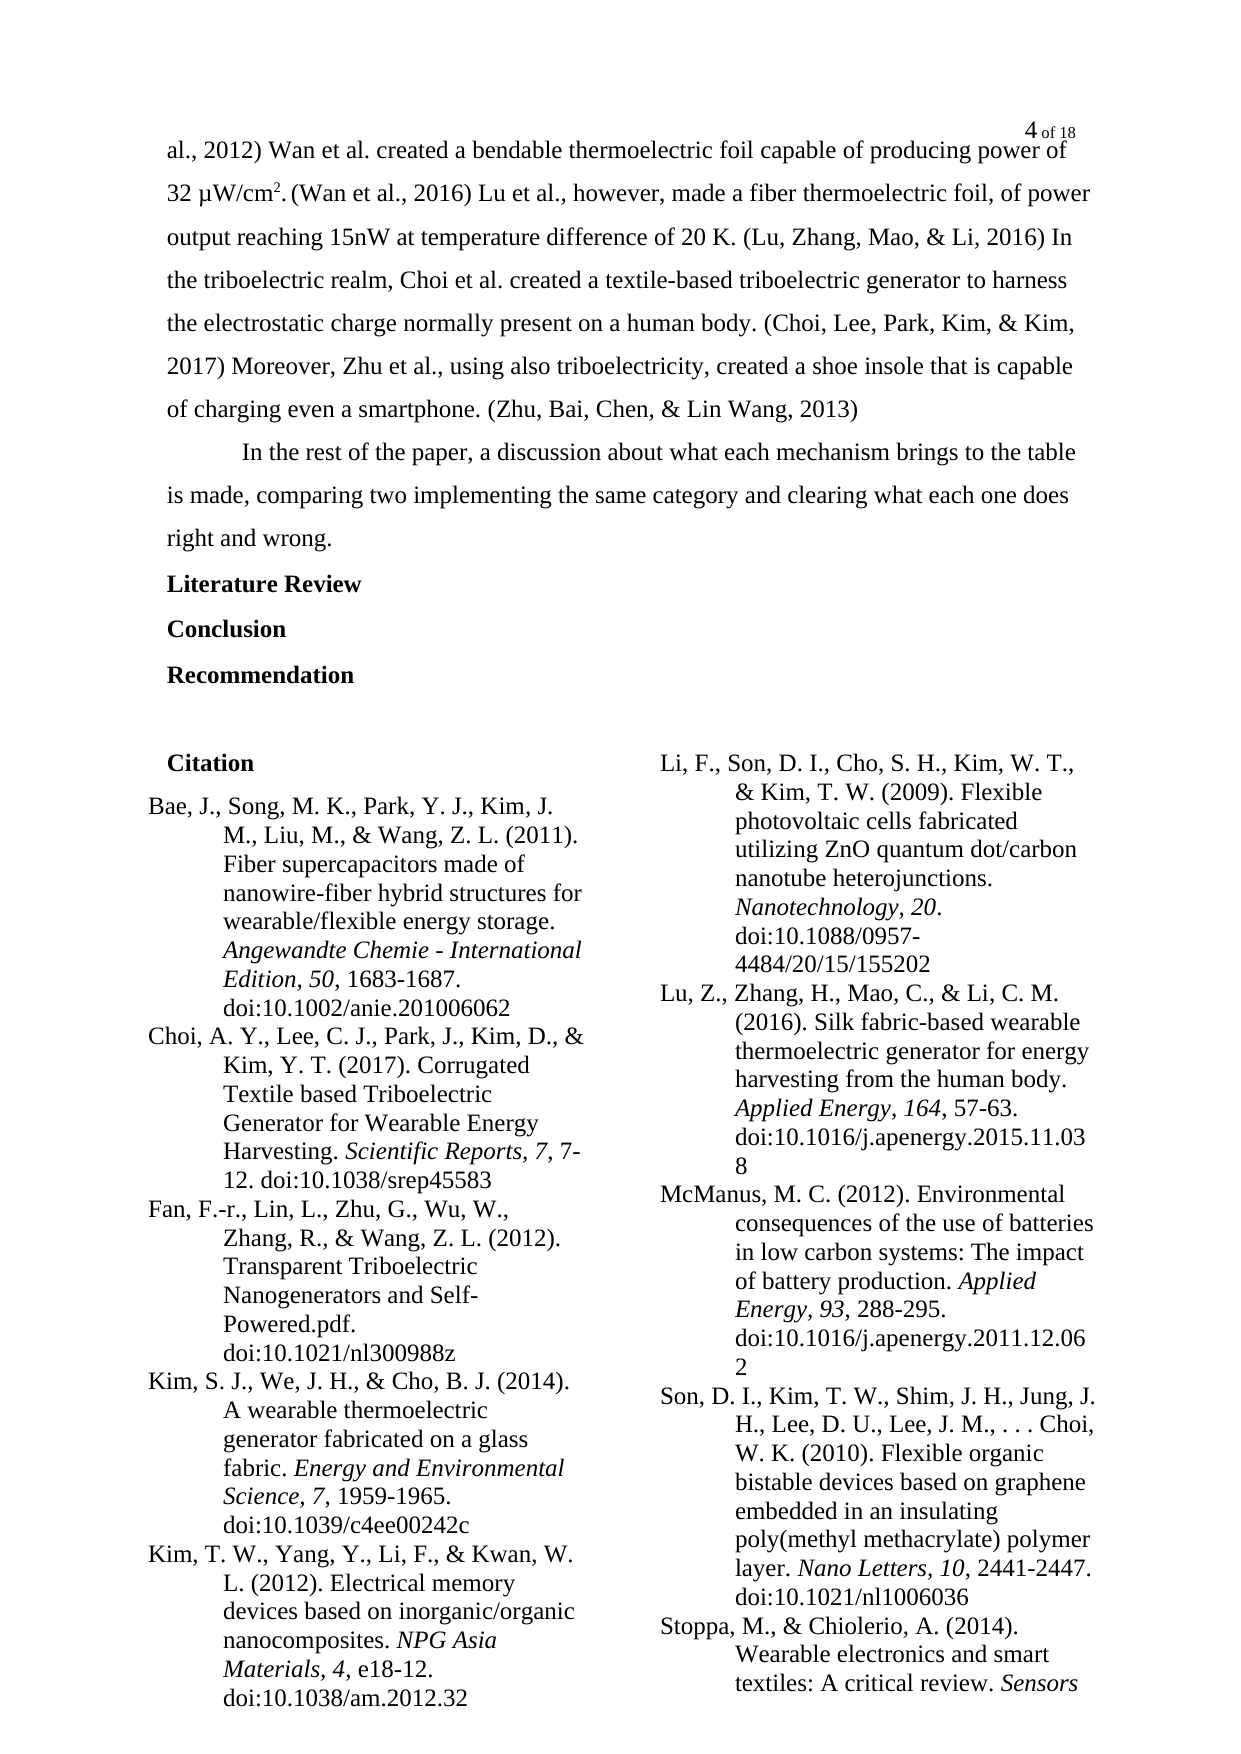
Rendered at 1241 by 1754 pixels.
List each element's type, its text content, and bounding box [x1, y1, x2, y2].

text Bae, J., Song, M. K., Park, Y. J., Kim, J. M., Liu, M., & Wang, Z. L. (2011). Fiber supercapacitors made of nanowire-fiber hybrid structures for wearable/flexible energy storage. Angewandte Chemie - International Edition, 50, 1683-1687. doi:10.1002/anie.201006062 [148, 791, 585, 1021]
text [167, 135, 1096, 423]
subtitle Conclusion [167, 614, 1096, 643]
subtitle Recommendation [167, 660, 1096, 688]
subtitle Literature Review [167, 569, 1096, 598]
text Kim, S. J., We, J. H., & Cho, B. J. (2014). A wearable thermoelectric generator fabricated on a glass fabric. Energy and Environmental Science, 7, 1959-1965. doi:10.1039/c4ee00242c [148, 1366, 585, 1539]
text Fan, F.-r., Lin, L., Zhu, G., Wu, W., Zhang, R., & Wang, Z. L. (2012). Transparent Triboelectric Nanogenerators and Self-Powered.pdf. doi:10.1021/nl300988z [148, 1194, 585, 1366]
text Kim, T. W., Yang, Y., Li, F., & Kwan, W. L. (2012). Electrical memory devices based on inorganic/organic nanocomposites. NPG Asia Materials, 4, e18-12. doi:10.1038/am.2012.32 [148, 1539, 585, 1711]
text Li, F., Son, D. I., Cho, S. H., Kim, W. T., & Kim, T. W. (2009). Flexible photovoltaic cells fabricated utilizing ZnO quantum dot/carbon nanotube heterojunctions. Nanotechnology, 20. doi:10.1088/0957-4484/20/15/155202 [660, 748, 1096, 978]
subtitle Citation [167, 748, 585, 777]
text Lu, Z., Zhang, H., Mao, C., & Li, C. M. (2016). Silk fabric-based wearable thermoelectric generator for energy harvesting from the human body. Applied Energy, 164, 57-63. doi:10.1016/j.apenergy.2015.11.038 [660, 978, 1096, 1179]
text Choi, A. Y., Lee, C. J., Park, J., Kim, D., & Kim, Y. T. (2017). Corrugated Textile based Triboelectric Generator for Wearable Energy Harvesting. Scientific Reports, 7, 7-12. doi:10.1038/srep45583 [148, 1021, 585, 1194]
text In the rest of the paper, a discussion about what each mechanism brings to the table is made, comparing two implementing the same category and clearing what each one does right and wrong. [167, 437, 1096, 552]
text Son, D. I., Kim, T. W., Shim, J. H., Jung, J. H., Lee, D. U., Lee, J. M., . . . Choi, W. K. (2010). Flexible organic bistable devices based on graphene embedded in an insulating poly(methyl methacrylate) polymer layer. Nano Letters, 10, 2441-2447. doi:10.1021/nl1006036 [660, 1381, 1096, 1611]
text McManus, M. C. (2012). Environmental consequences of the use of batteries in low carbon systems: The impact of battery production. Applied Energy, 93, 288-295. doi:10.1016/j.apenergy.2011.12.062 [660, 1179, 1096, 1381]
